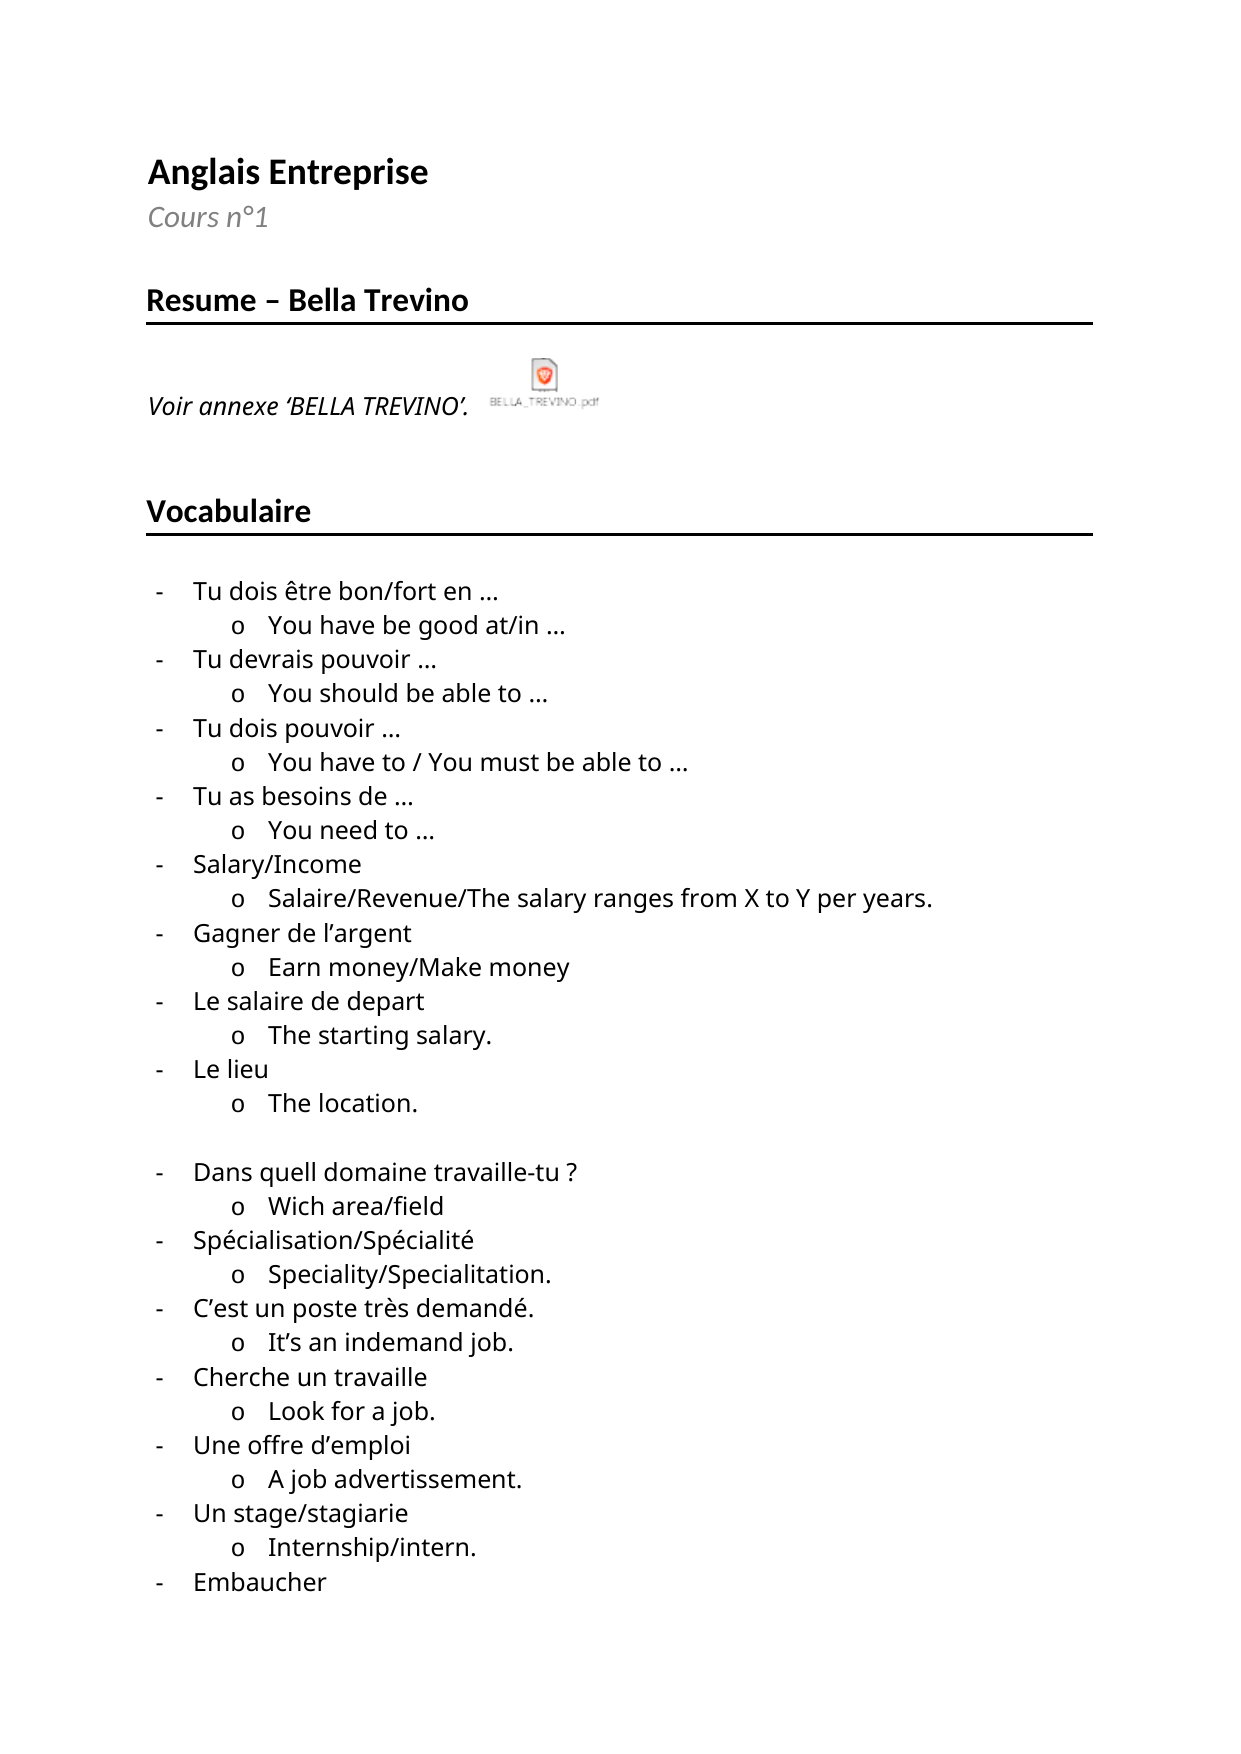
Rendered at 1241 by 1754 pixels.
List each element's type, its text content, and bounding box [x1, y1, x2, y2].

text Cours n°1 [148, 197, 1093, 235]
list Salaire/Revenue/The salary ranges from X to Y per years. [230, 881, 1093, 915]
list You should be able to … [230, 676, 1093, 710]
list You need to … [230, 813, 1093, 847]
list Spécialisation/Spécialité [155, 1223, 1093, 1257]
list You have to / You must be able to … [230, 744, 1093, 779]
list Tu devrais pouvoir … [155, 642, 1093, 676]
list Wich area/field [230, 1188, 1093, 1223]
list Speciality/Specialitation. [230, 1257, 1093, 1291]
list Earn money/Make money [230, 949, 1093, 984]
text Resume – Bella Trevino [146, 279, 1093, 322]
text Vocabulaire [146, 490, 1093, 533]
list The starting salary. [230, 1018, 1093, 1052]
list Salary/Income [155, 847, 1093, 881]
list Le salaire de depart [155, 984, 1093, 1018]
list Dans quell domaine travaille-tu ? [155, 1154, 1093, 1188]
text Voir annexe ‘BELLA TREVINO’. [148, 359, 1093, 422]
list Cherche un travaille [155, 1359, 1093, 1393]
list Internship/intern. [230, 1530, 1093, 1564]
list Gagner de l’argent [155, 915, 1093, 949]
list C’est un poste très demandé. [155, 1291, 1093, 1325]
list Un stage/stagiarie [155, 1496, 1093, 1530]
text Anglais Entreprise [148, 148, 1093, 193]
list Tu as besoins de … [155, 779, 1093, 813]
list Une offre d’emploi [155, 1428, 1093, 1462]
list A job advertissement. [230, 1462, 1093, 1496]
list Look for a job. [230, 1393, 1093, 1428]
list Embaucher [155, 1564, 1093, 1598]
list The location. [230, 1086, 1093, 1120]
list Tu dois pouvoir … [155, 710, 1093, 744]
list It’s an indemand job. [230, 1325, 1093, 1359]
list You have be good at/in … [230, 608, 1093, 642]
list Le lieu [155, 1052, 1093, 1086]
list Tu dois être bon/fort en … [155, 574, 1093, 608]
